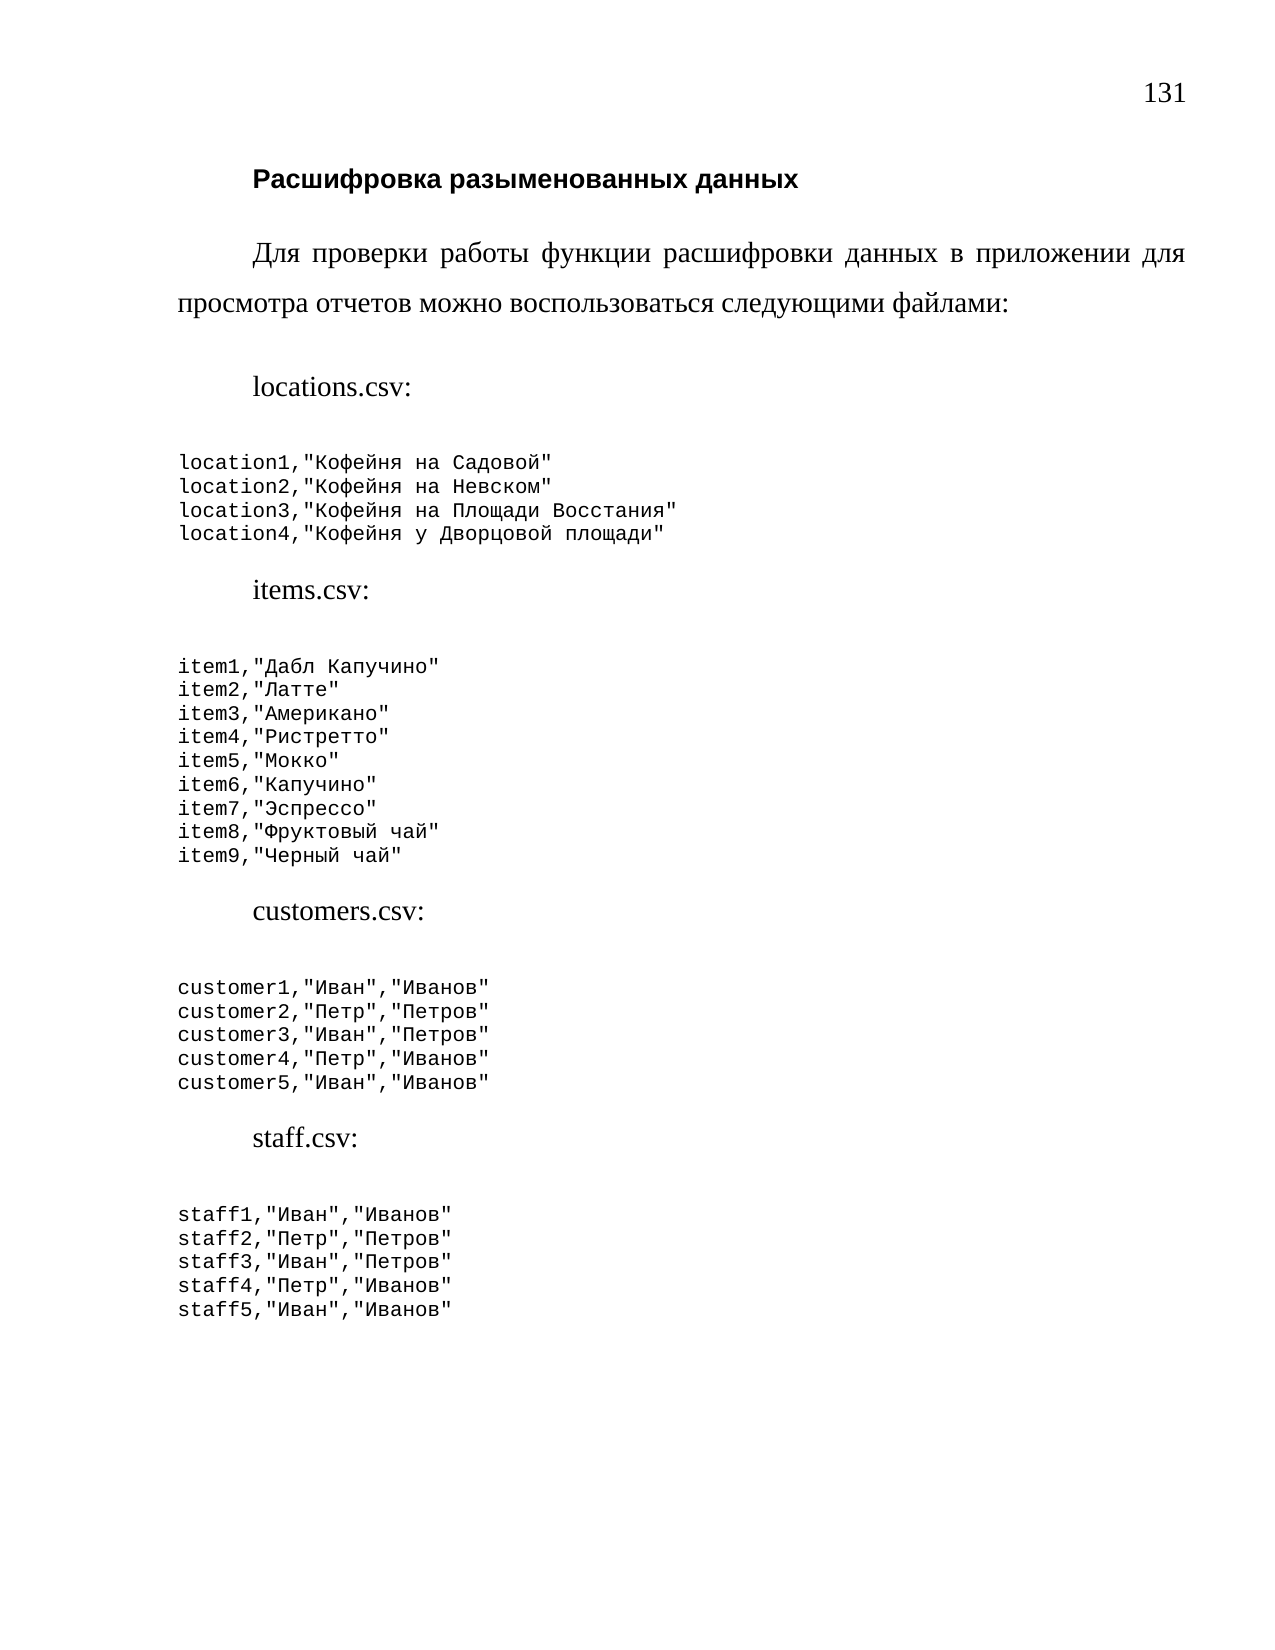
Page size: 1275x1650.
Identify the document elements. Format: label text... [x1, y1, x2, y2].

text item8,"Фруктовый чай" [177, 821, 1186, 845]
text customer3,"Иван","Петров" [177, 1024, 1186, 1048]
text customer4,"Петр","Иванов" [177, 1048, 1186, 1072]
text staff.csv: [177, 1120, 1186, 1154]
text item2,"Латте" [177, 679, 1186, 703]
text staff5,"Иван","Иванов" [177, 1298, 1186, 1322]
text Для проверки работы функции расшифровки данных в приложении для просмотра отчетов можно воспользоваться следующими файлами: [177, 235, 1186, 319]
text customer5,"Иван","Иванов" [177, 1072, 1186, 1095]
text location4,"Кофейня у Дворцовой площади" [177, 523, 1186, 547]
text items.csv: [177, 572, 1186, 606]
text locations.csv: [177, 369, 1186, 402]
text item5,"Мокко" [177, 750, 1186, 774]
text location2,"Кофейня на Невском" [177, 476, 1186, 500]
text customers.csv: [177, 893, 1186, 927]
text customer1,"Иван","Иванов" [177, 977, 1186, 1001]
text item7,"Эспрессо" [177, 797, 1186, 821]
text staff1,"Иван","Иванов" [177, 1204, 1186, 1228]
text item6,"Капучино" [177, 774, 1186, 797]
text item1,"Дабл Капучино" [177, 656, 1186, 679]
text customer2,"Петр","Петров" [177, 1001, 1186, 1024]
text item4,"Ристретто" [177, 727, 1186, 750]
text item9,"Черный чай" [177, 845, 1186, 868]
text staff4,"Петр","Иванов" [177, 1275, 1186, 1298]
text staff3,"Иван","Петров" [177, 1251, 1186, 1275]
text location1,"Кофейня на Садовой" [177, 452, 1186, 476]
subtitle Расшифровка разыменованных данных [177, 163, 1186, 194]
text location3,"Кофейня на Площади Восстания" [177, 500, 1186, 523]
text staff2,"Петр","Петров" [177, 1228, 1186, 1251]
text item3,"Американо" [177, 703, 1186, 727]
